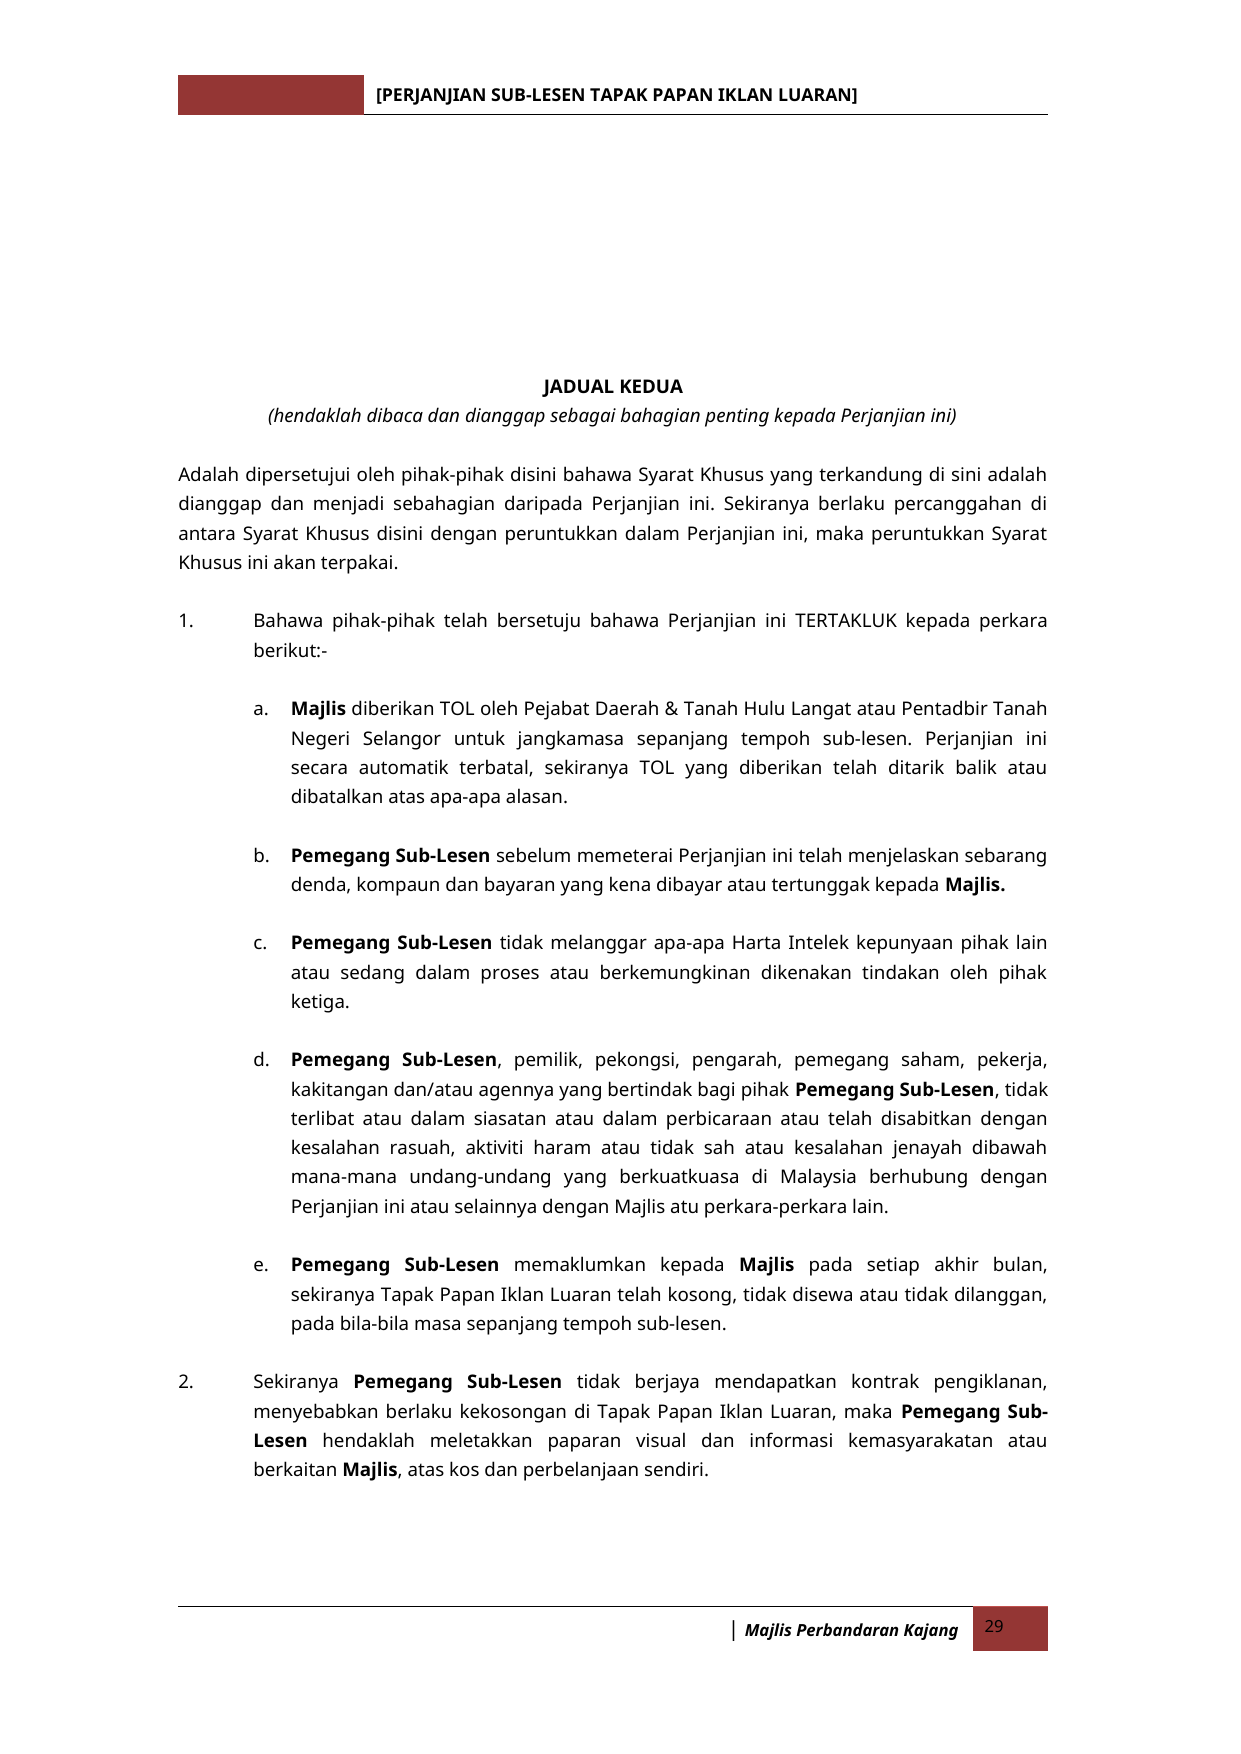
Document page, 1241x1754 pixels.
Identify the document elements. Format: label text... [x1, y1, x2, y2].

text Adalah dipersetujui oleh pihak-pihak disini bahawa Syarat Khusus yang terkandung di sini adalah dianggap dan menjadi sebahagian daripada Perjanjian ini. Sekiranya berlaku percanggahan di antara Syarat Khusus disini dengan peruntukkan dalam Perjanjian ini, maka peruntukkan Syarat Khusus ini akan terpakai. [178, 461, 1048, 575]
list Sekiranya Pemegang Sub-Lesen tidak berjaya mendapatkan kontrak pengiklanan, menyebabkan berlaku kekosongan di Tapak Papan Iklan Luaran, maka Pemegang Sub-Lesen hendaklah meletakkan paparan visual dan informasi kemasyarakatan atau berkaitan Majlis, atas kos dan perbelanjaan sendiri. [178, 1369, 1048, 1482]
text (hendaklah dibaca dan dianggap sebagai bahagian penting kepada Perjanjian ini) [178, 403, 1048, 428]
list Pemegang Sub-Lesen tidak melanggar apa-apa Harta Intelek kepunyaan pihak lain atau sedang dalam proses atau berkemungkinan dikenakan tindakan oleh pihak ketiga. [253, 930, 1048, 1014]
list Pemegang Sub-Lesen memaklumkan kepada Majlis pada setiap akhir bulan, sekiranya Tapak Papan Iklan Luaran telah kosong, tidak disewa atau tidak dilanggan, pada bila-bila masa sepanjang tempoh sub-lesen. [253, 1252, 1048, 1336]
list Bahawa pihak-pihak telah bersetuju bahawa Perjanjian ini TERTAKLUK kepada perkara berikut:- [178, 608, 1048, 662]
subtitle JADUAL KEDUA [178, 373, 1048, 399]
list Majlis diberikan TOL oleh Pejabat Daerah & Tanah Hulu Langat atau Pentadbir Tanah Negeri Selangor untuk jangkamasa sepanjang tempoh sub-lesen. Perjanjian ini secara automatik terbatal, sekiranya TOL yang diberikan telah ditarik balik atau dibatalkan atas apa-apa alasan. [253, 696, 1048, 809]
list Pemegang Sub-Lesen, pemilik, pekongsi, pengarah, pemegang saham, pekerja, kakitangan dan/atau agennya yang bertindak bagi pihak Pemegang Sub-Lesen, tidak terlibat atau dalam siasatan atau dalam perbicaraan atau telah disabitkan dengan kesalahan rasuah, aktiviti haram atau tidak sah atau kesalahan jenayah dibawah mana-mana undang-undang yang berkuatkuasa di Malaysia berhubung dengan Perjanjian ini atau selainnya dengan Majlis atu perkara-perkara lain. [253, 1047, 1048, 1219]
list Pemegang Sub-Lesen sebelum memeterai Perjanjian ini telah menjelaskan sebarang denda, kompaun dan bayaran yang kena dibayar atau tertunggak kepada Majlis. [253, 842, 1048, 897]
